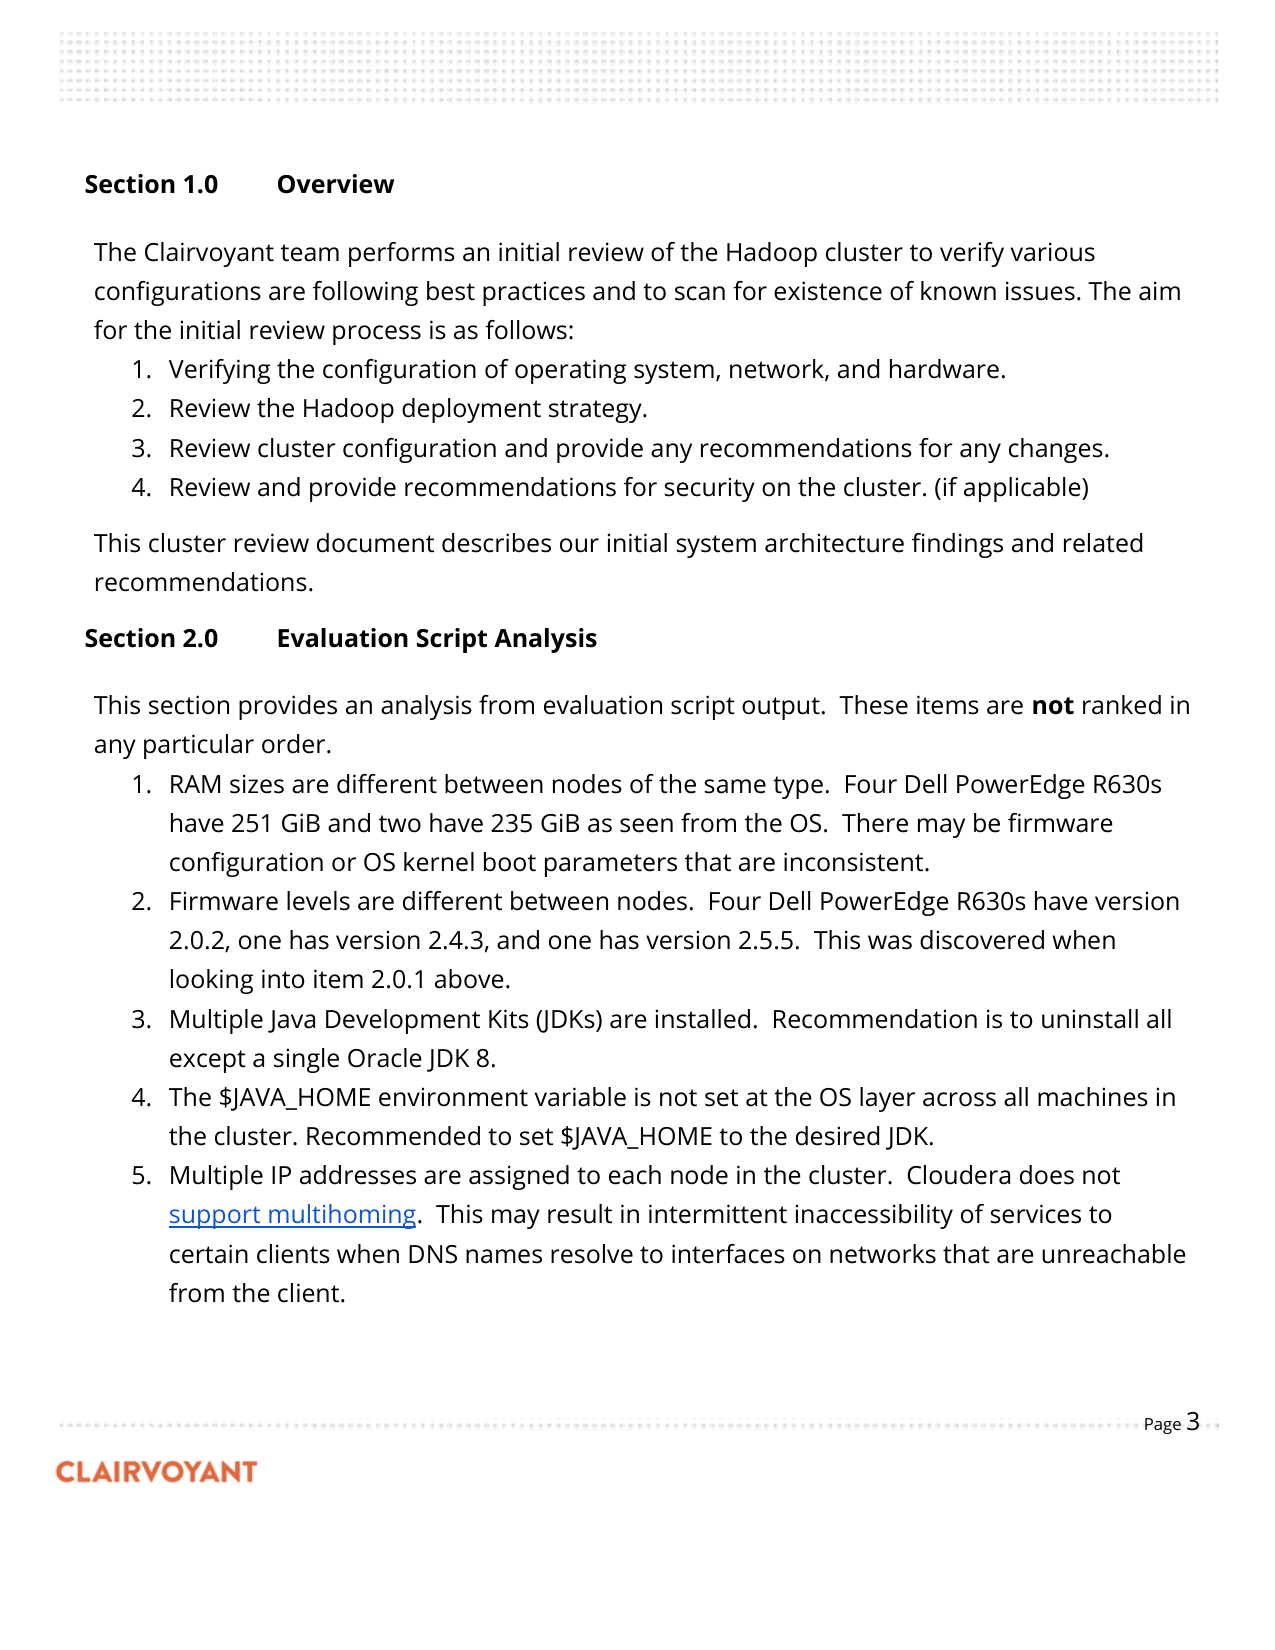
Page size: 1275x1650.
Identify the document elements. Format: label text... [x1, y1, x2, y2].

picture [1146, 1418, 1197, 1430]
picture [59, 1418, 1145, 1430]
picture [43, 1451, 263, 1492]
text The Clairvoyant team performs an initial review of the Hadoop cluster to verify various configurations are following best practices and to scan for existence of known issues. The aim for the initial review process is as follows: [94, 234, 1200, 347]
list Review and provide recommendations for security on the cluster. (if applicable) [131, 469, 1200, 503]
list Review the Hadoop deployment strategy. [131, 391, 1200, 425]
subtitle Section 1.0 Overview [84, 167, 1200, 201]
list RAM sizes are different between nodes of the same type. Four Dell PowerEdge R630s have 251 GiB and two have 235 GiB as seen from the OS. There may be firmware configuration or OS kernel boot parameters that are inconsistent. [131, 766, 1200, 879]
list Review cluster configuration and provide any recommendations for any changes. [131, 430, 1200, 464]
list Verifying the configuration of operating system, network, and hardware. [131, 352, 1200, 386]
subtitle Section 2.0 Evaluation Script Analysis [84, 620, 1200, 654]
list The $JAVA_HOME environment variable is not set at the OS layer across all machines in the cluster. Recommended to set $JAVA_HOME to the desired JDK. [131, 1079, 1200, 1153]
picture [1195, 1418, 1219, 1430]
list Multiple Java Development Kits (JDKs) are installed. Recommendation is to uninstall all except a single Oracle JDK 8. [131, 1001, 1200, 1074]
list Firmware levels are different between nodes. Four Dell PowerEdge R630s have version 2.0.2, one has version 2.4.3, and one has version 2.5.5. This was discovered when looking into item 2.0.1 above. [131, 884, 1200, 996]
list Multiple IP addresses are assigned to each node in the cluster. Cloudera does not support multihoming. This may result in intermittent inaccessibility of services to certain clients when DNS names resolve to interfaces on networks that are unreachable from the client. [131, 1158, 1200, 1309]
picture [59, 32, 1218, 104]
text This cluster review document describes our initial system architecture findings and related recommendations. [94, 525, 1200, 598]
text This section provides an analysis from evaluation script output. These items are not ranked in any particular order. [94, 688, 1200, 761]
